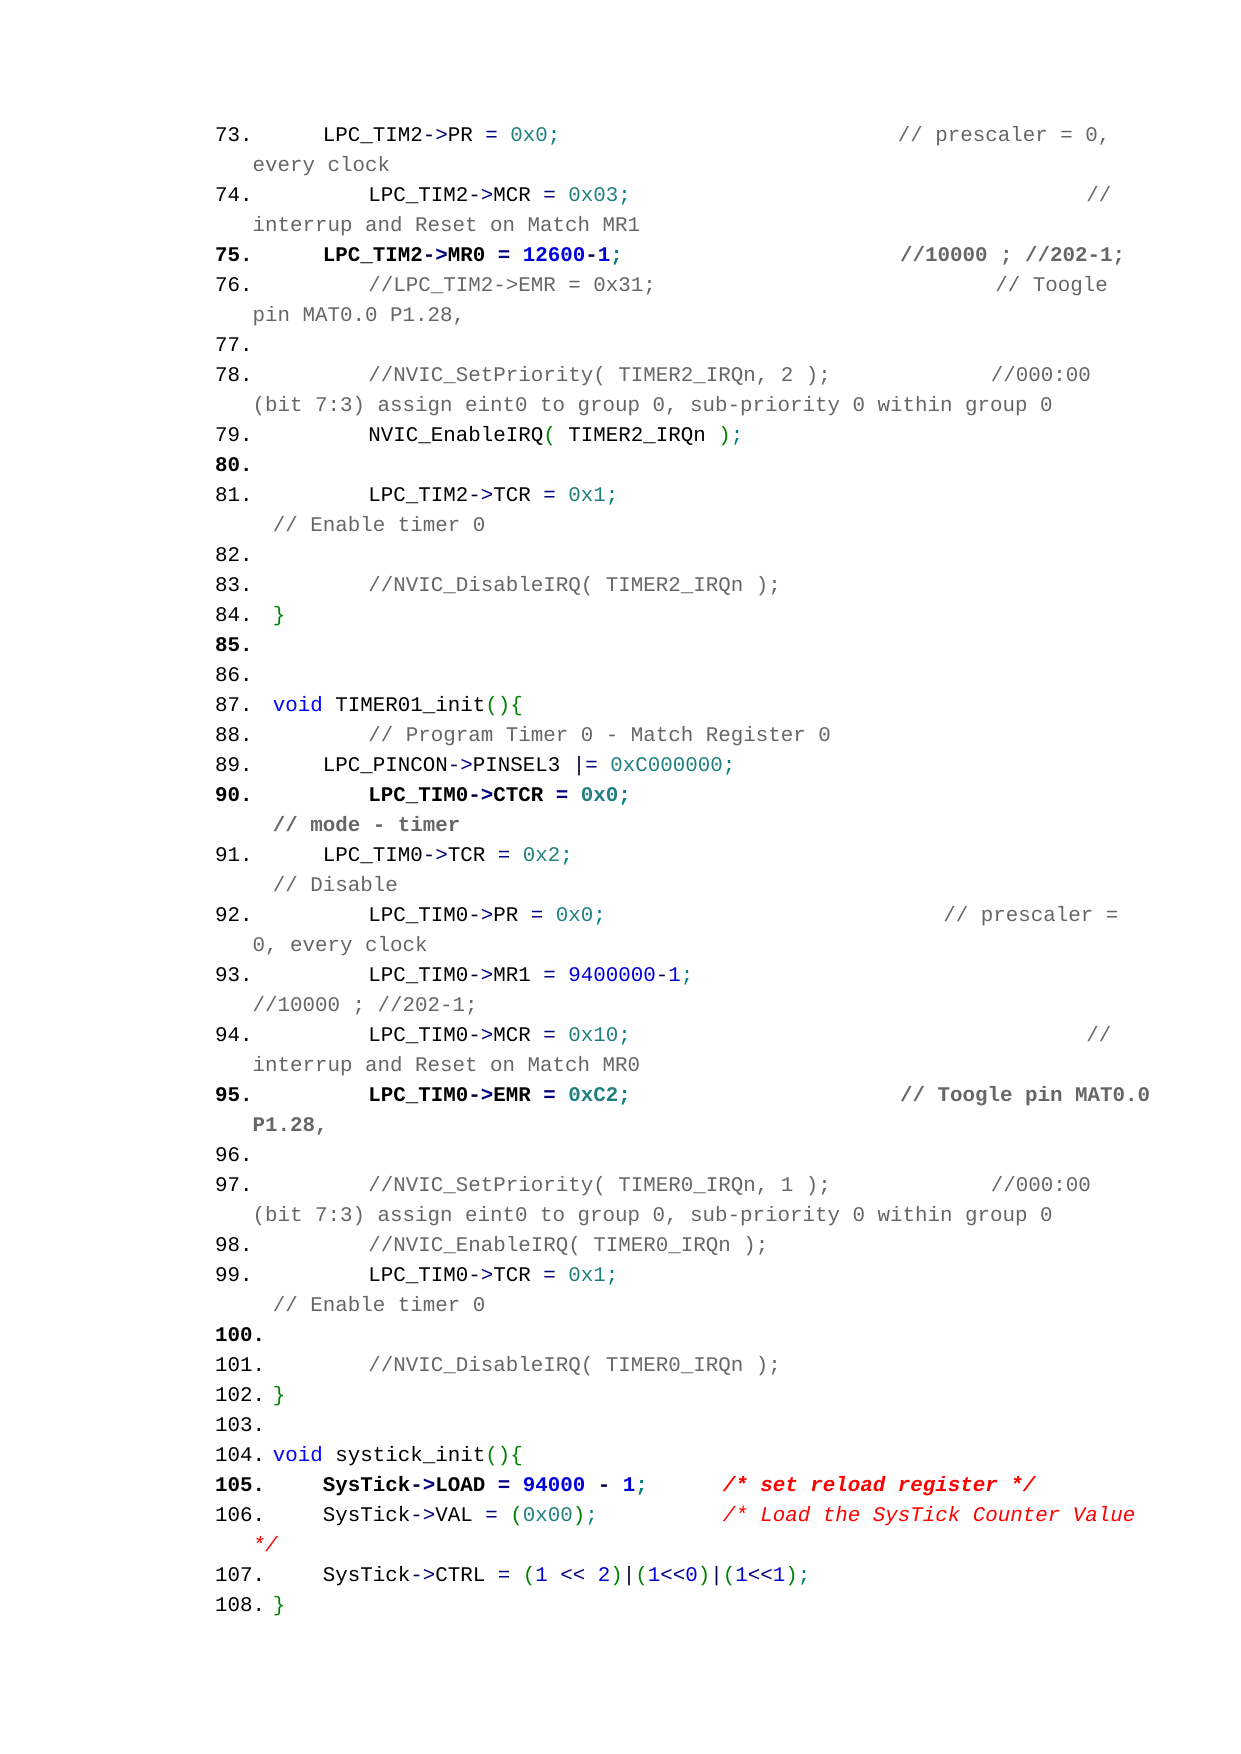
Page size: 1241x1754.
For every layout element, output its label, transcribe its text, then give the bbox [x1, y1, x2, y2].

list SysTick->LOAD = 94000 - 1; /* set reload register */ [215, 1468, 1152, 1498]
list LPC_TIM0->TCR = 0x1; // Enable timer 0 [215, 1258, 1152, 1318]
list SysTick->VAL = (0x00); /* Load the SysTick Counter Value */ [215, 1498, 1152, 1558]
list } [215, 598, 1152, 628]
list } [215, 1588, 1152, 1618]
list //NVIC_SetPriority( TIMER2_IRQn, 2 ); //000:00 (bit 7:3) assign eint0 to group 0, sub-priority 0 within group 0 [215, 358, 1152, 418]
list //NVIC_EnableIRQ( TIMER0_IRQn ); [215, 1228, 1152, 1258]
list LPC_TIM2->TCR = 0x1; // Enable timer 0 [215, 478, 1152, 538]
list LPC_TIM0->TCR = 0x2; // Disable [215, 838, 1152, 898]
list void systick_init(){ [215, 1438, 1152, 1468]
list LPC_PINCON->PINSEL3 |= 0xC000000; [215, 748, 1152, 778]
list LPC_TIM0->EMR = 0xC2; // Toogle pin MAT0.0 P1.28, [215, 1078, 1152, 1138]
list //LPC_TIM2->EMR = 0x31; // Toogle pin MAT0.0 P1.28, [215, 268, 1152, 328]
list //NVIC_DisableIRQ( TIMER2_IRQn ); [215, 568, 1152, 598]
list SysTick->CTRL = (1 << 2)|(1<<0)|(1<<1); [215, 1558, 1152, 1588]
list } [215, 1378, 1152, 1408]
list //NVIC_DisableIRQ( TIMER0_IRQn ); [215, 1348, 1152, 1378]
list LPC_TIM2->PR = 0x0; // prescaler = 0, every clock [215, 118, 1152, 178]
list LPC_TIM0->MCR = 0x10; // interrup and Reset on Match MR0 [215, 1018, 1152, 1078]
list // Program Timer 0 - Match Register 0 [215, 718, 1152, 748]
list LPC_TIM2->MCR = 0x03; // interrup and Reset on Match MR1 [215, 178, 1152, 238]
list LPC_TIM2->MR0 = 12600-1; //10000 ; //202-1; [215, 238, 1152, 268]
list LPC_TIM0->PR = 0x0; // prescaler = 0, every clock [215, 898, 1152, 958]
list void TIMER01_init(){ [215, 688, 1152, 718]
list //NVIC_SetPriority( TIMER0_IRQn, 1 ); //000:00 (bit 7:3) assign eint0 to group 0, sub-priority 0 within group 0 [215, 1168, 1152, 1228]
list LPC_TIM0->CTCR = 0x0; // mode - timer [215, 778, 1152, 838]
list LPC_TIM0->MR1 = 9400000-1; //10000 ; //202-1; [215, 958, 1152, 1018]
list NVIC_EnableIRQ( TIMER2_IRQn ); [215, 418, 1152, 448]
